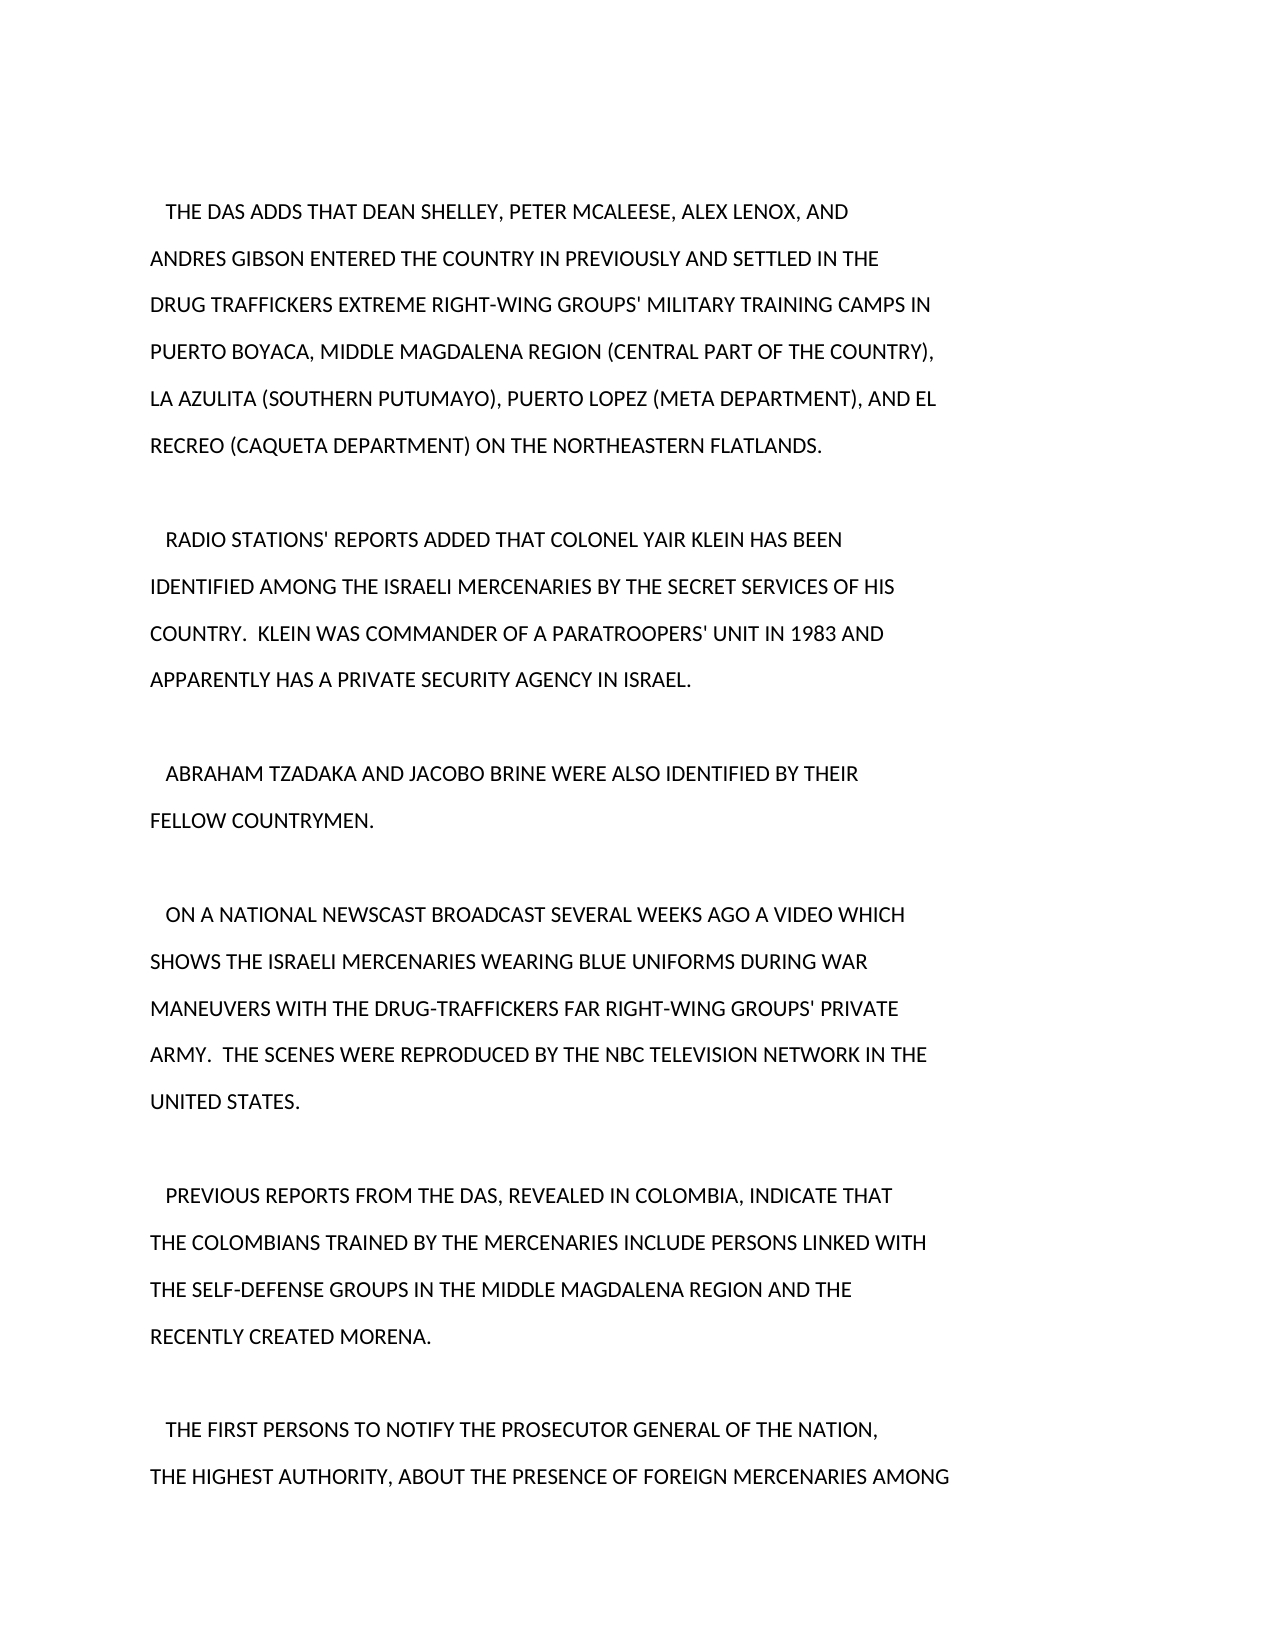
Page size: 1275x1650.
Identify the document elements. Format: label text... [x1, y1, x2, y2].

text ARMY. THE SCENES WERE REPRODUCED BY THE NBC TELEVISION NETWORK IN THE [150, 1041, 1125, 1069]
text ANDRES GIBSON ENTERED THE COUNTRY IN PREVIOUSLY AND SETTLED IN THE [150, 244, 1125, 272]
text MANEUVERS WITH THE DRUG-TRAFFICKERS FAR RIGHT-WING GROUPS' PRIVATE [150, 994, 1125, 1022]
text THE DAS ADDS THAT DEAN SHELLEY, PETER MCALEESE, ALEX LENOX, AND [150, 197, 1125, 225]
text IDENTIFIED AMONG THE ISRAELI MERCENARIES BY THE SECRET SERVICES OF HIS [150, 572, 1125, 600]
text THE HIGHEST AUTHORITY, ABOUT THE PRESENCE OF FOREIGN MERCENARIES AMONG [150, 1462, 1125, 1491]
text FELLOW COUNTRYMEN. [150, 806, 1125, 834]
text PUERTO BOYACA, MIDDLE MAGDALENA REGION (CENTRAL PART OF THE COUNTRY), [150, 337, 1125, 366]
text RECENTLY CREATED MORENA. [150, 1322, 1125, 1350]
text ON A NATIONAL NEWSCAST BROADCAST SEVERAL WEEKS AGO A VIDEO WHICH [150, 900, 1125, 928]
text SHOWS THE ISRAELI MERCENARIES WEARING BLUE UNIFORMS DURING WAR [150, 947, 1125, 975]
text PREVIOUS REPORTS FROM THE DAS, REVEALED IN COLOMBIA, INDICATE THAT [150, 1181, 1125, 1209]
text RECREO (CAQUETA DEPARTMENT) ON THE NORTHEASTERN FLATLANDS. [150, 431, 1125, 459]
text APPARENTLY HAS A PRIVATE SECURITY AGENCY IN ISRAEL. [150, 666, 1125, 694]
text ABRAHAM TZADAKA AND JACOBO BRINE WERE ALSO IDENTIFIED BY THEIR [150, 759, 1125, 787]
text LA AZULITA (SOUTHERN PUTUMAYO), PUERTO LOPEZ (META DEPARTMENT), AND EL [150, 384, 1125, 412]
text THE SELF-DEFENSE GROUPS IN THE MIDDLE MAGDALENA REGION AND THE [150, 1275, 1125, 1303]
text THE FIRST PERSONS TO NOTIFY THE PROSECUTOR GENERAL OF THE NATION, [150, 1416, 1125, 1444]
text DRUG TRAFFICKERS EXTREME RIGHT-WING GROUPS' MILITARY TRAINING CAMPS IN [150, 291, 1125, 319]
text UNITED STATES. [150, 1087, 1125, 1116]
text RADIO STATIONS' REPORTS ADDED THAT COLONEL YAIR KLEIN HAS BEEN [150, 525, 1125, 553]
text THE COLOMBIANS TRAINED BY THE MERCENARIES INCLUDE PERSONS LINKED WITH [150, 1228, 1125, 1256]
text COUNTRY. KLEIN WAS COMMANDER OF A PARATROOPERS' UNIT IN 1983 AND [150, 619, 1125, 647]
